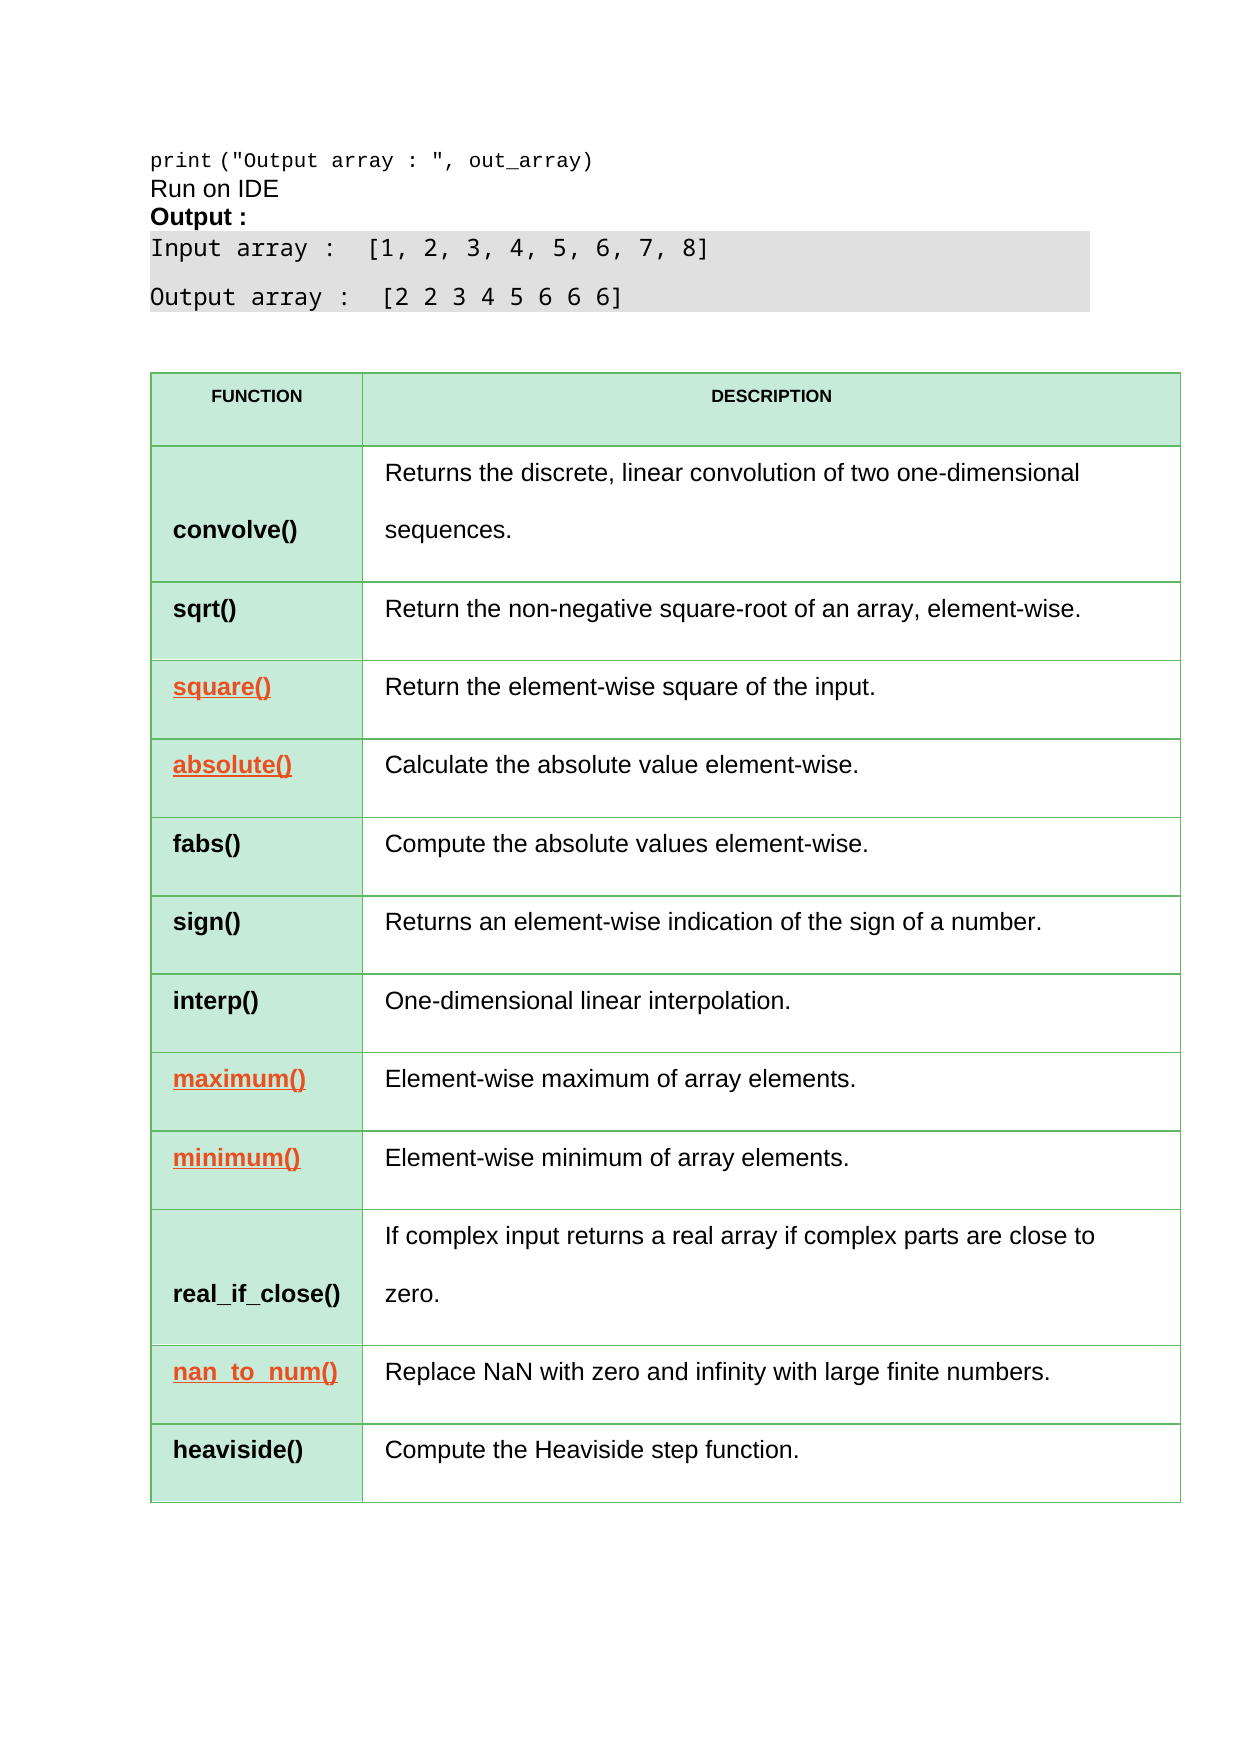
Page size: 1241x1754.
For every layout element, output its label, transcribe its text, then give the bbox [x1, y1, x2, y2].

table_cell Compute the absolute values element-wise. [363, 818, 1180, 895]
text Run on IDE [150, 174, 1090, 202]
text Input array : [1, 2, 3, 4, 5, 6, 7, 8] [150, 231, 1090, 264]
table_cell Returns an element-wise indication of the sign of a number. [363, 897, 1180, 973]
table_cell convolve() [152, 447, 362, 581]
table_cell maximum() [152, 1053, 362, 1130]
table_cell absolute() [152, 740, 362, 816]
table_cell fabs() [152, 818, 362, 895]
table_cell Replace NaN with zero and infinity with large finite numbers. [363, 1346, 1180, 1423]
table_cell real_if_close() [152, 1210, 362, 1344]
table_header FUNCTION [152, 374, 362, 445]
table_cell One-dimensional linear interpolation. [363, 975, 1180, 1052]
table_cell heaviside() [152, 1425, 362, 1501]
table_cell square() [152, 661, 362, 738]
table_cell sign() [152, 897, 362, 973]
table_cell sqrt() [152, 583, 362, 659]
table_cell Return the non-negative square-root of an array, element-wise. [363, 583, 1180, 659]
table_cell Element-wise maximum of array elements. [363, 1053, 1180, 1130]
text Output array : [2 2 3 4 5 6 6 6] [150, 279, 1090, 312]
table_cell Returns the discrete, linear convolution of two one-dimensional sequences. [363, 447, 1180, 581]
table_cell Return the element-wise square of the input. [363, 661, 1180, 738]
table_cell Compute the Heaviside step function. [363, 1425, 1180, 1501]
table_header DESCRIPTION [363, 374, 1180, 445]
table_cell Element-wise minimum of array elements. [363, 1132, 1180, 1209]
text Output : [150, 202, 1090, 231]
table_cell interp() [152, 975, 362, 1052]
table_cell Calculate the absolute value element-wise. [363, 740, 1180, 816]
table_cell minimum() [152, 1132, 362, 1209]
table_cell nan_to_num() [152, 1346, 362, 1423]
table_cell If complex input returns a real array if complex parts are close to zero. [363, 1210, 1180, 1344]
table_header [150, 150, 1181, 174]
